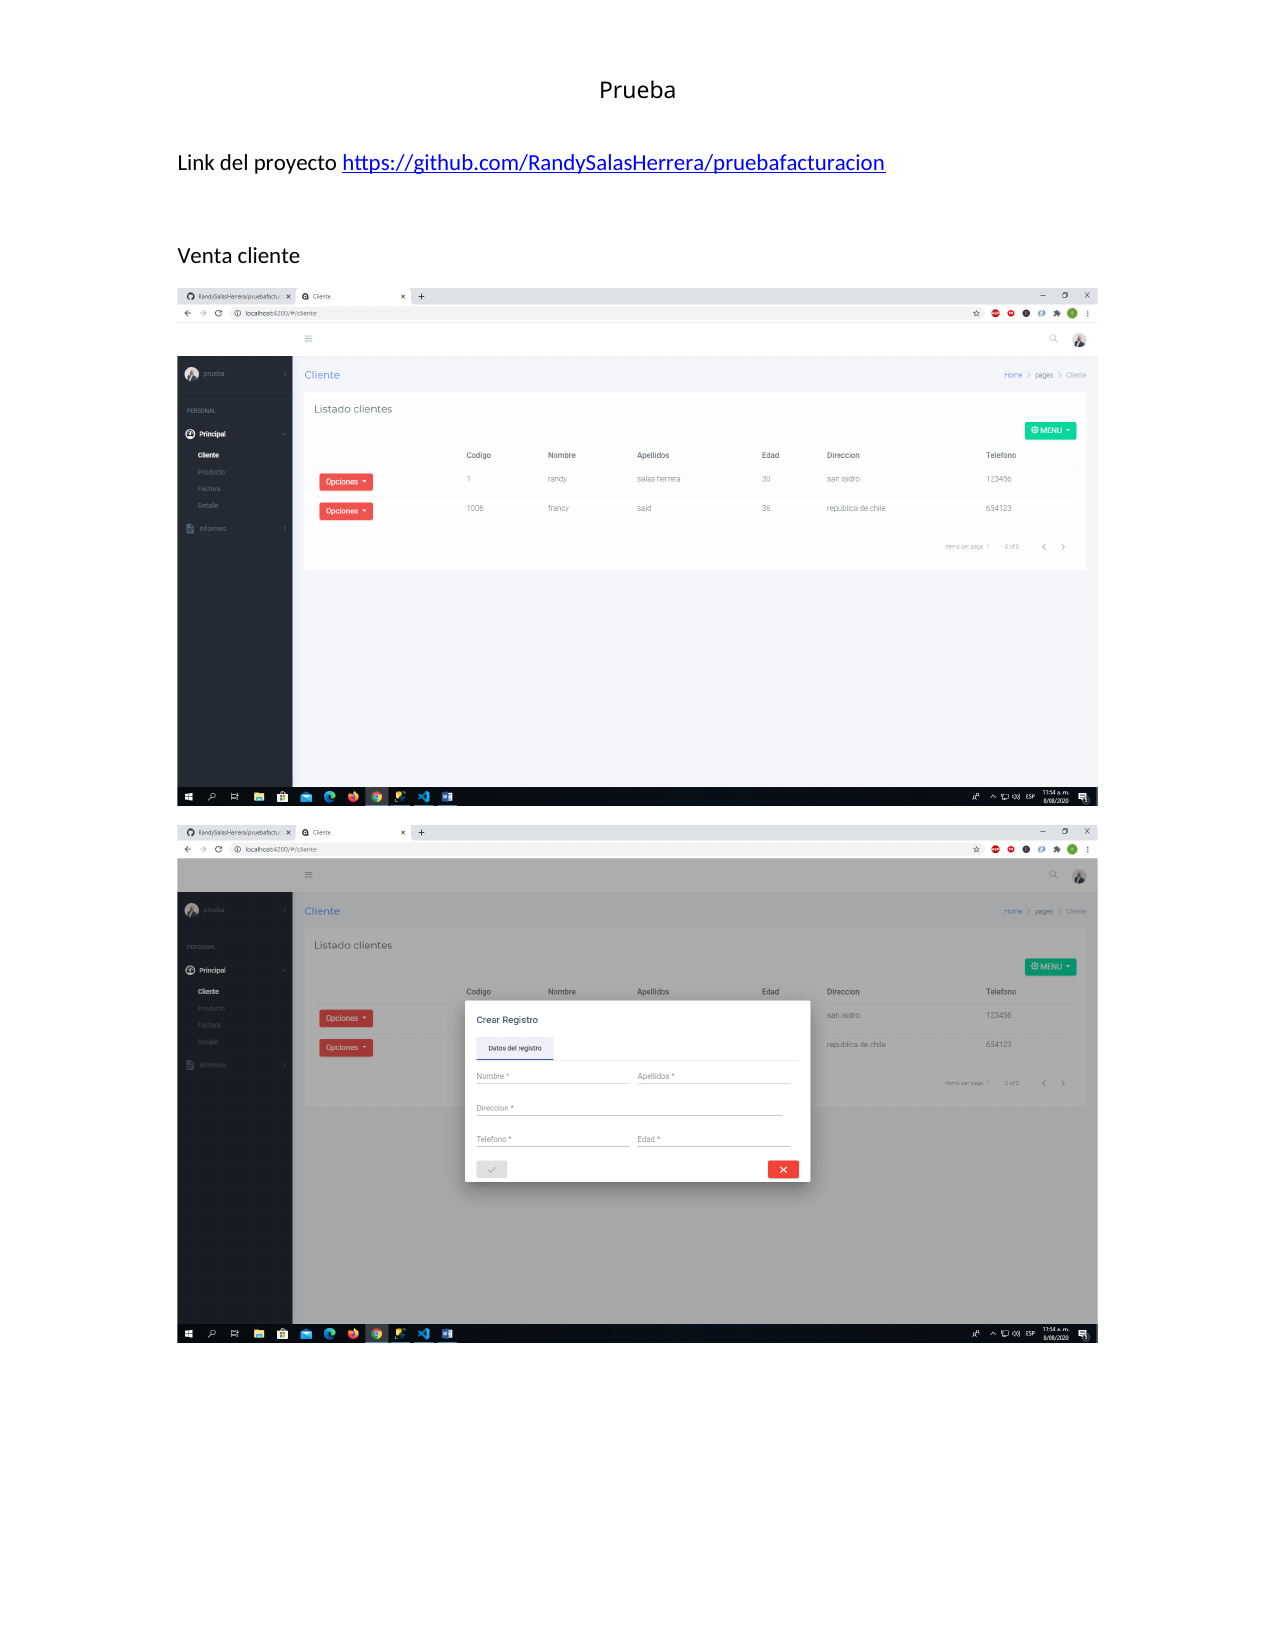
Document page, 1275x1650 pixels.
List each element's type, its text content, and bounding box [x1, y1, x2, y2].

picture [177, 288, 1098, 806]
picture [177, 825, 1098, 1343]
text Venta cliente [177, 241, 1098, 269]
text Link del proyecto https://github.com/RandySalasHerrera/pruebafacturacion [177, 148, 1098, 176]
